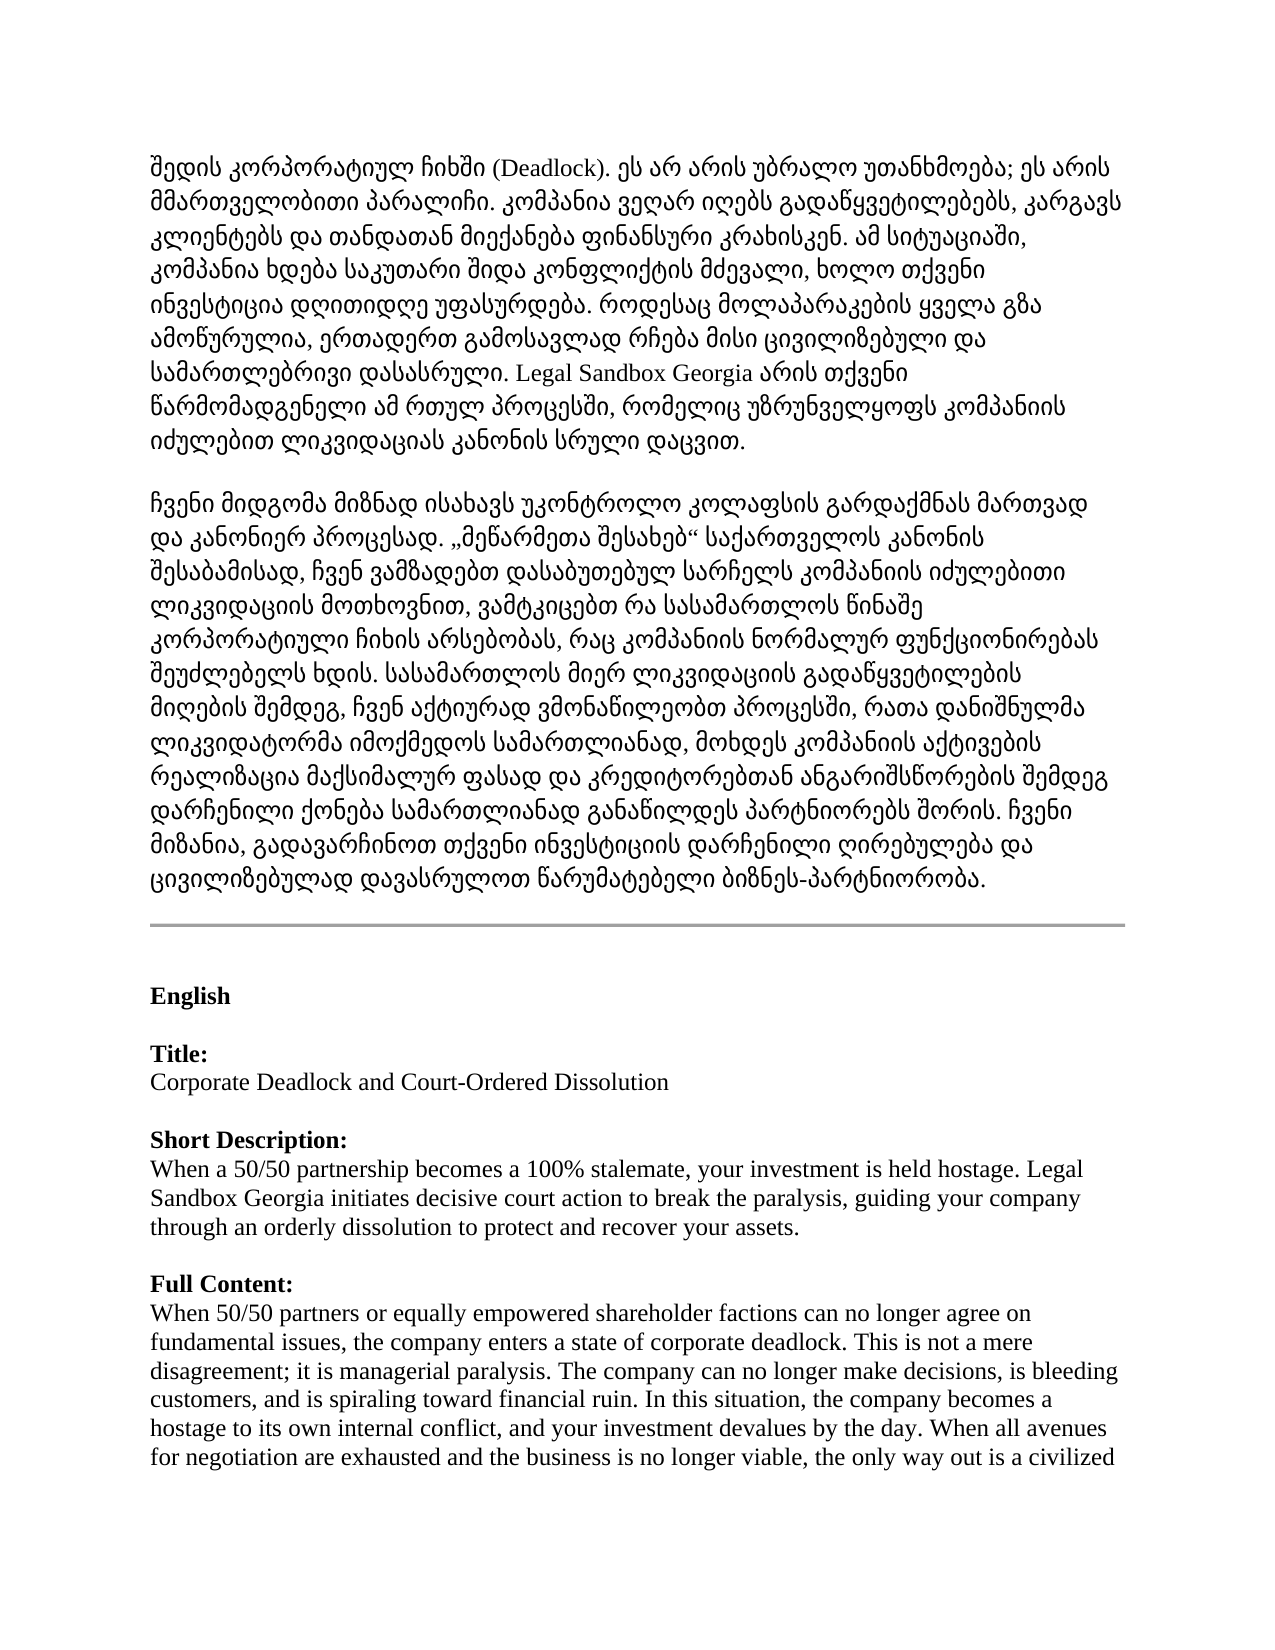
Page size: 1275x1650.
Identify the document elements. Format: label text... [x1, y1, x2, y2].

text Short Description: When a 50/50 partnership becomes a 100% stalemate, your investment is held hostage. Legal Sandbox Georgia initiates decisive court action to break the paralysis, guiding your company through an orderly dissolution to protect and recover your assets. [150, 1125, 1125, 1240]
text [150, 150, 1125, 457]
text English [150, 981, 1125, 1009]
text Title: Corporate Deadlock and Court-Ordered Dissolution [150, 1039, 1125, 1096]
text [150, 1269, 1125, 1471]
text ჩვენი მიდგომა მიზნად ისახავს უკონტროლო კოლაფსის გარდაქმნას მართვად და კანონიერ პროცესად. „მეწარმეთა შესახებ“ საქართველოს კანონის შესაბამისად, ჩვენ ვამზადებთ დასაბუთებულ სარჩელს კომპანიის იძულებითი ლიკვიდაციის მოთხოვნით, ვამტკიცებთ რა სასამართლოს წინაშე კორპორატიული ჩიხის არსებობას, რაც კომპანიის ნორმალურ ფუნქციონირებას შეუძლებელს ხდის. სასამართლოს მიერ ლიკვიდაციის გადაწყვეტილების მიღების შემდეგ, ჩვენ აქტიურად ვმონაწილეობთ პროცესში, რათა დანიშნულმა ლიკვიდატორმა იმოქმედოს სამართლიანად, მოხდეს კომპანიის აქტივების რეალიზაცია მაქსიმალურ ფასად და კრედიტორებთან ანგარიშსწორების შემდეგ დარჩენილი ქონება სამართლიანად განაწილდეს პარტნიორებს შორის. ჩვენი მიზანია, გადავარჩინოთ თქვენი ინვესტიციის დარჩენილი ღირებულება და ცივილიზებულად დავასრულოთ წარუმატებელი ბიზნეს-პარტნიორობა. [150, 486, 1125, 894]
